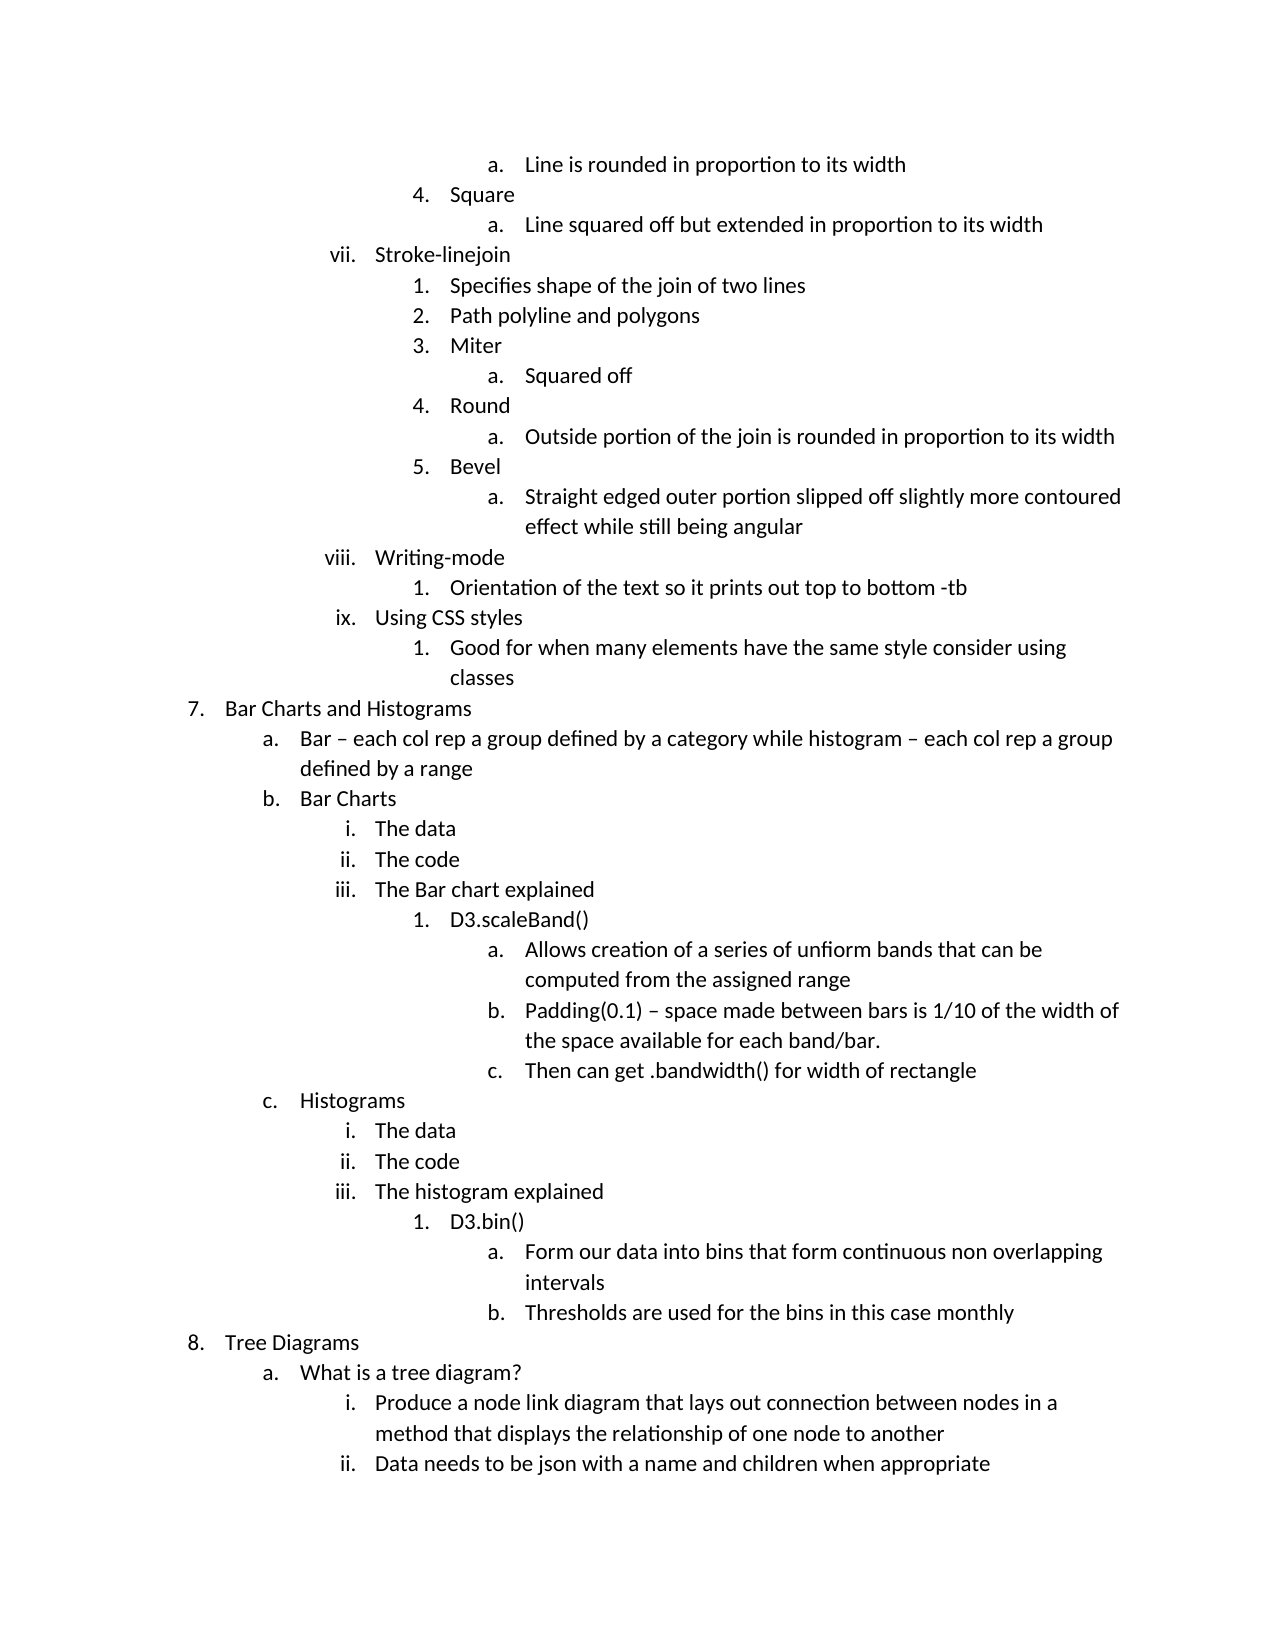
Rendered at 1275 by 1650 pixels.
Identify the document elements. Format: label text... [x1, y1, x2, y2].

list Straight edged outer portion slipped off slightly more contoured effect while still being angular [487, 482, 1125, 541]
list The code [356, 845, 1125, 873]
list Orientation of the text so it prints out top to bottom -tb [412, 573, 1125, 601]
list Bar Charts [262, 784, 1125, 812]
list Bar – each col rep a group defined by a category while histogram – each col rep a group defined by a range [262, 724, 1125, 782]
list Outside portion of the join is rounded in proportion to its width [487, 422, 1125, 450]
list Form our data into bins that form continuous non overlapping intervals [487, 1237, 1125, 1296]
list Tree Diagrams [187, 1328, 1125, 1356]
list Allows creation of a series of unfiorm bands that can be computed from the assigned range [487, 935, 1125, 994]
list Then can get .bandwidth() for width of rectangle [487, 1056, 1125, 1084]
list Histograms [262, 1086, 1125, 1114]
list Using CSS styles [356, 603, 1125, 631]
list The data [356, 814, 1125, 843]
list The histogram explained [356, 1177, 1125, 1205]
list Padding(0.1) – space made between bars is 1/10 of the width of the space available for each band/bar. [487, 996, 1125, 1054]
list Thresholds are used for the bins in this case monthly [487, 1298, 1125, 1326]
list Squared off [487, 361, 1125, 389]
list Round [412, 392, 1125, 420]
list The code [356, 1147, 1125, 1175]
list Data needs to be json with a name and children when appropriate [356, 1449, 1125, 1477]
list Square [412, 180, 1125, 208]
list Bar Charts and Histograms [187, 694, 1125, 722]
list D3.bin() [412, 1207, 1125, 1235]
list The data [356, 1117, 1125, 1145]
list The Bar chart explained [356, 875, 1125, 903]
list Line is rounded in proportion to its width [487, 150, 1125, 178]
list D3.scaleBand() [412, 905, 1125, 933]
list Good for when many elements have the same style consider using classes [412, 633, 1125, 692]
list Specifies shape of the join of two lines [412, 271, 1125, 299]
list Bevel [412, 452, 1125, 480]
list Writing-mode [356, 543, 1125, 571]
list Line squared off but extended in proportion to its width [487, 210, 1125, 238]
list What is a tree diagram? [262, 1358, 1125, 1386]
list Path polyline and polygons [412, 301, 1125, 329]
list Stroke-linejoin [356, 241, 1125, 269]
list Produce a node link diagram that lays out connection between nodes in a method that displays the relationship of one node to another [356, 1388, 1125, 1447]
list Miter [412, 331, 1125, 359]
